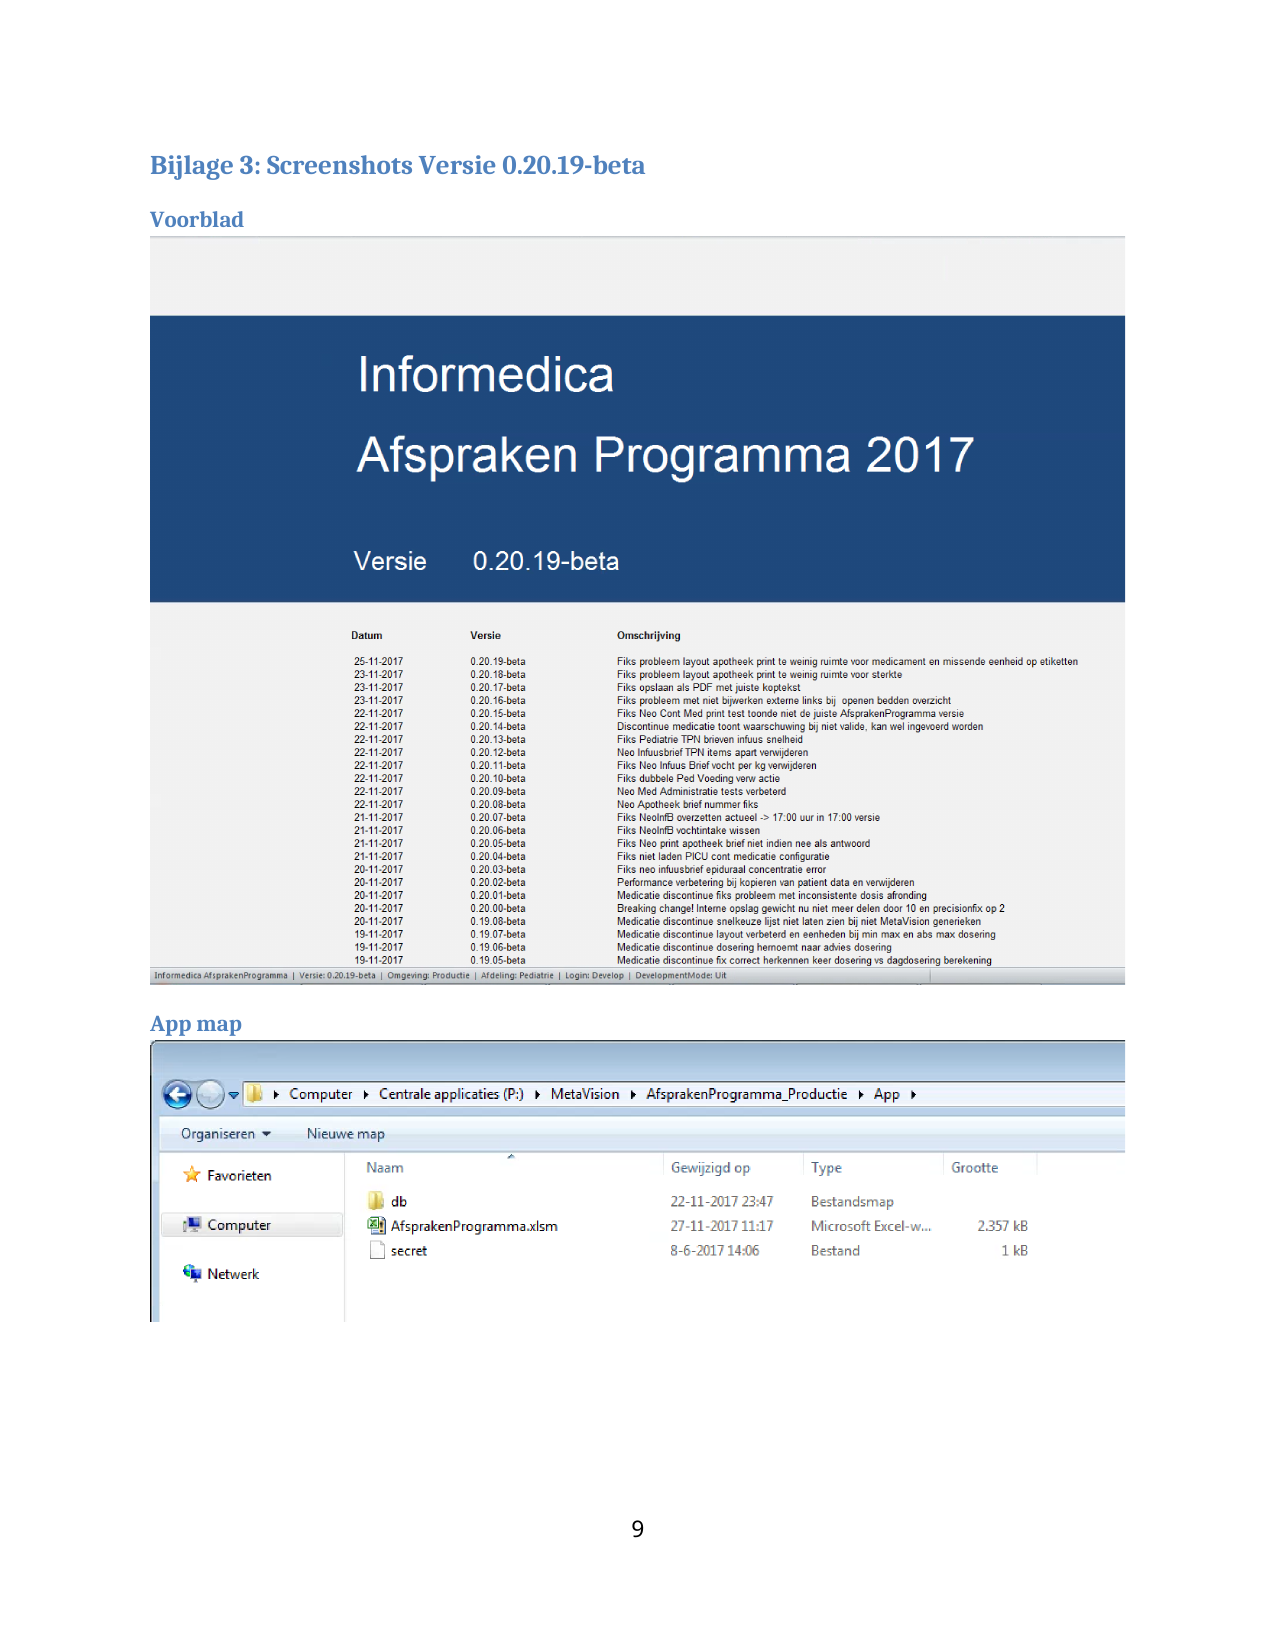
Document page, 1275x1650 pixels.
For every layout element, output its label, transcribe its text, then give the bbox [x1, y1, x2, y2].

subtitle Voorblad [150, 207, 1125, 233]
picture [150, 236, 1125, 985]
subtitle Bijlage 3: Screenshots Versie 0.20.19-beta [150, 150, 1125, 181]
subtitle App map [150, 1010, 1125, 1037]
picture [150, 1040, 1125, 1322]
